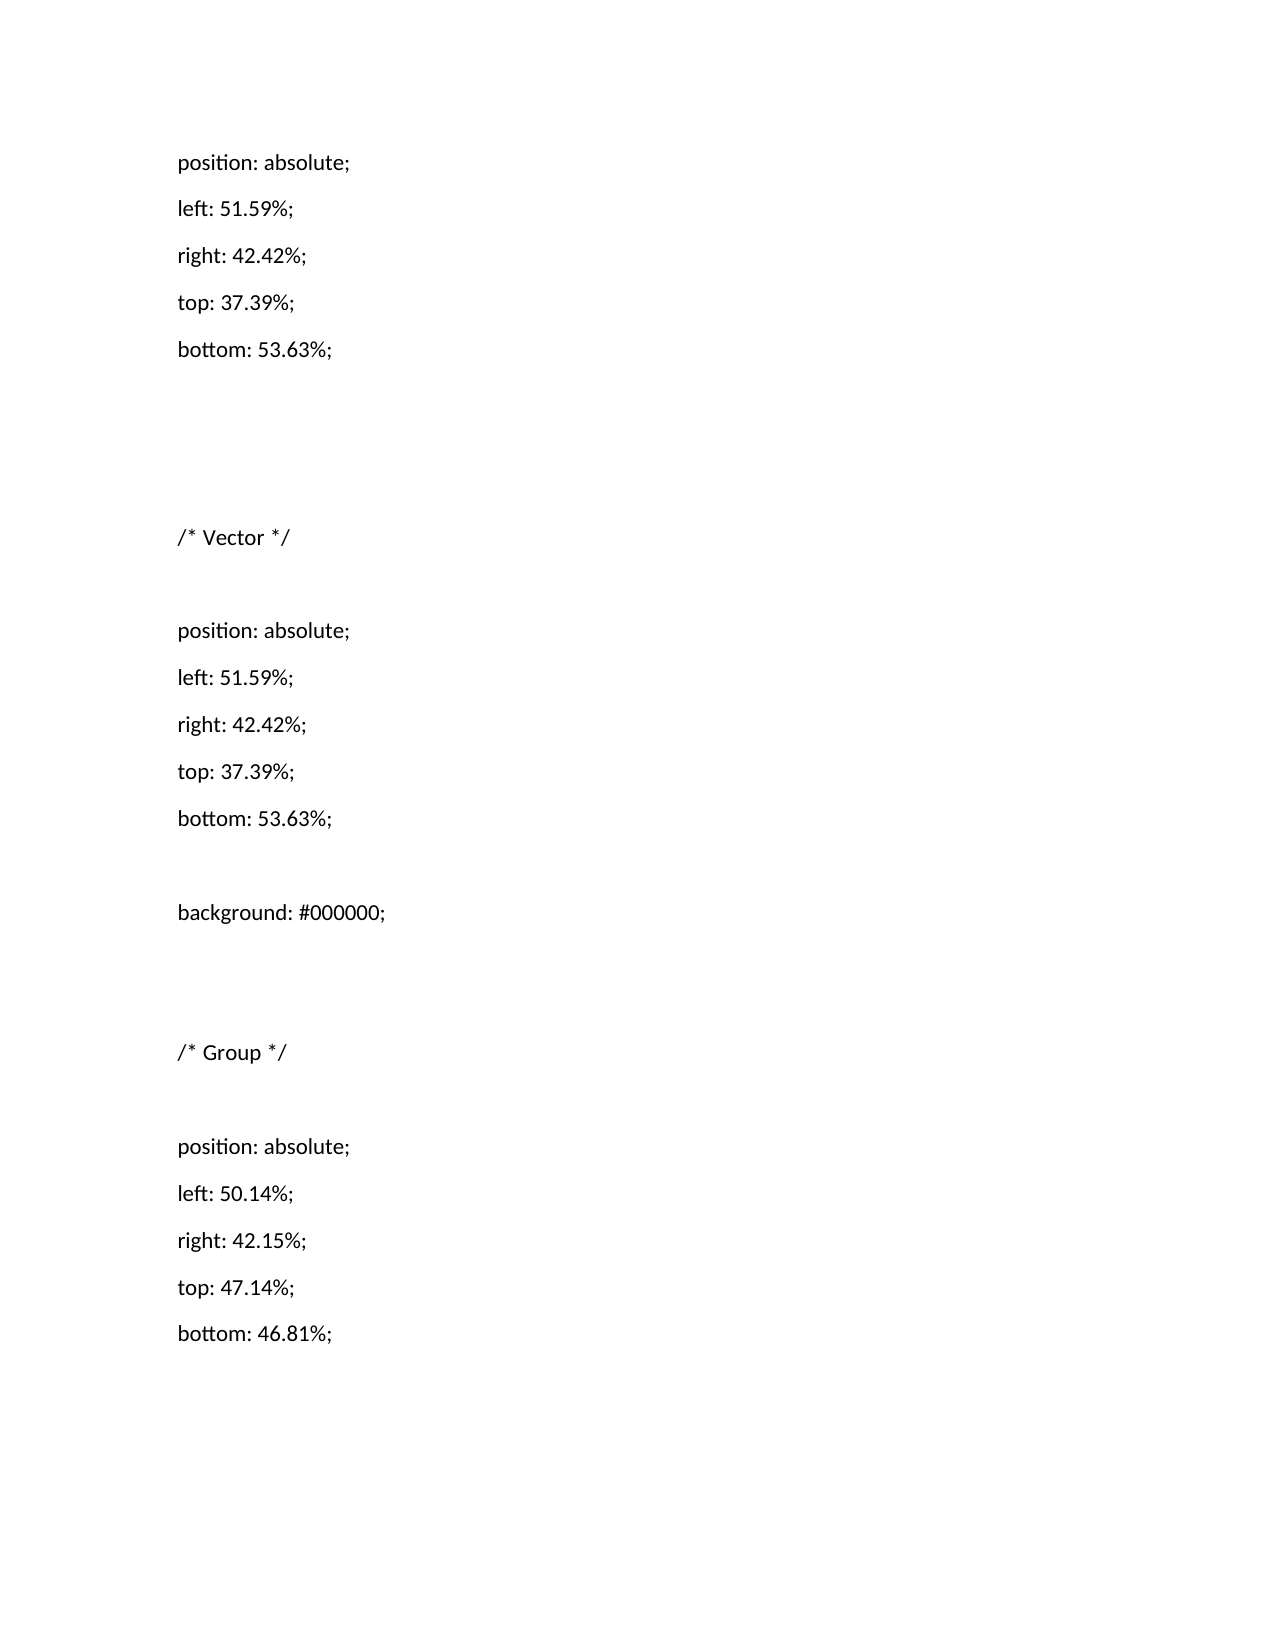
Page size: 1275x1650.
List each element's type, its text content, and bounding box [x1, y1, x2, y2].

text position: absolute; [177, 1132, 1098, 1160]
text left: 51.59%; [177, 194, 1098, 222]
text /* Vector */ [177, 523, 1098, 551]
text left: 51.59%; [177, 663, 1098, 691]
text position: absolute; [177, 616, 1098, 644]
text bottom: 46.81%; [177, 1319, 1098, 1347]
text bottom: 53.63%; [177, 804, 1098, 832]
text top: 37.39%; [177, 757, 1098, 785]
text bottom: 53.63%; [177, 335, 1098, 363]
text right: 42.42%; [177, 710, 1098, 738]
text background: #000000; [177, 898, 1098, 926]
text /* Group */ [177, 1038, 1098, 1066]
text left: 50.14%; [177, 1179, 1098, 1207]
text right: 42.42%; [177, 241, 1098, 269]
text position: absolute; [177, 148, 1098, 176]
text top: 37.39%; [177, 288, 1098, 316]
text right: 42.15%; [177, 1226, 1098, 1254]
text top: 47.14%; [177, 1273, 1098, 1301]
